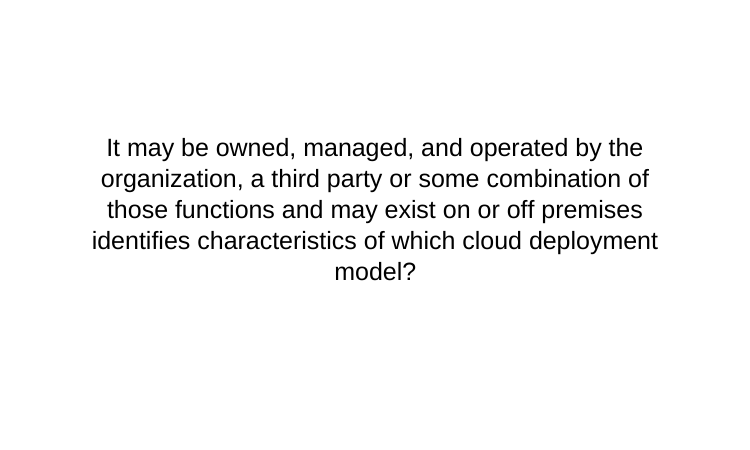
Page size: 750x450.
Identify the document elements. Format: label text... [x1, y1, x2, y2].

text It may be owned, managed, and operated by the organization, a third party or some combination of those functions and may exist on or off premises identifies characteristics of which cloud deployment model? [75, 132, 675, 285]
